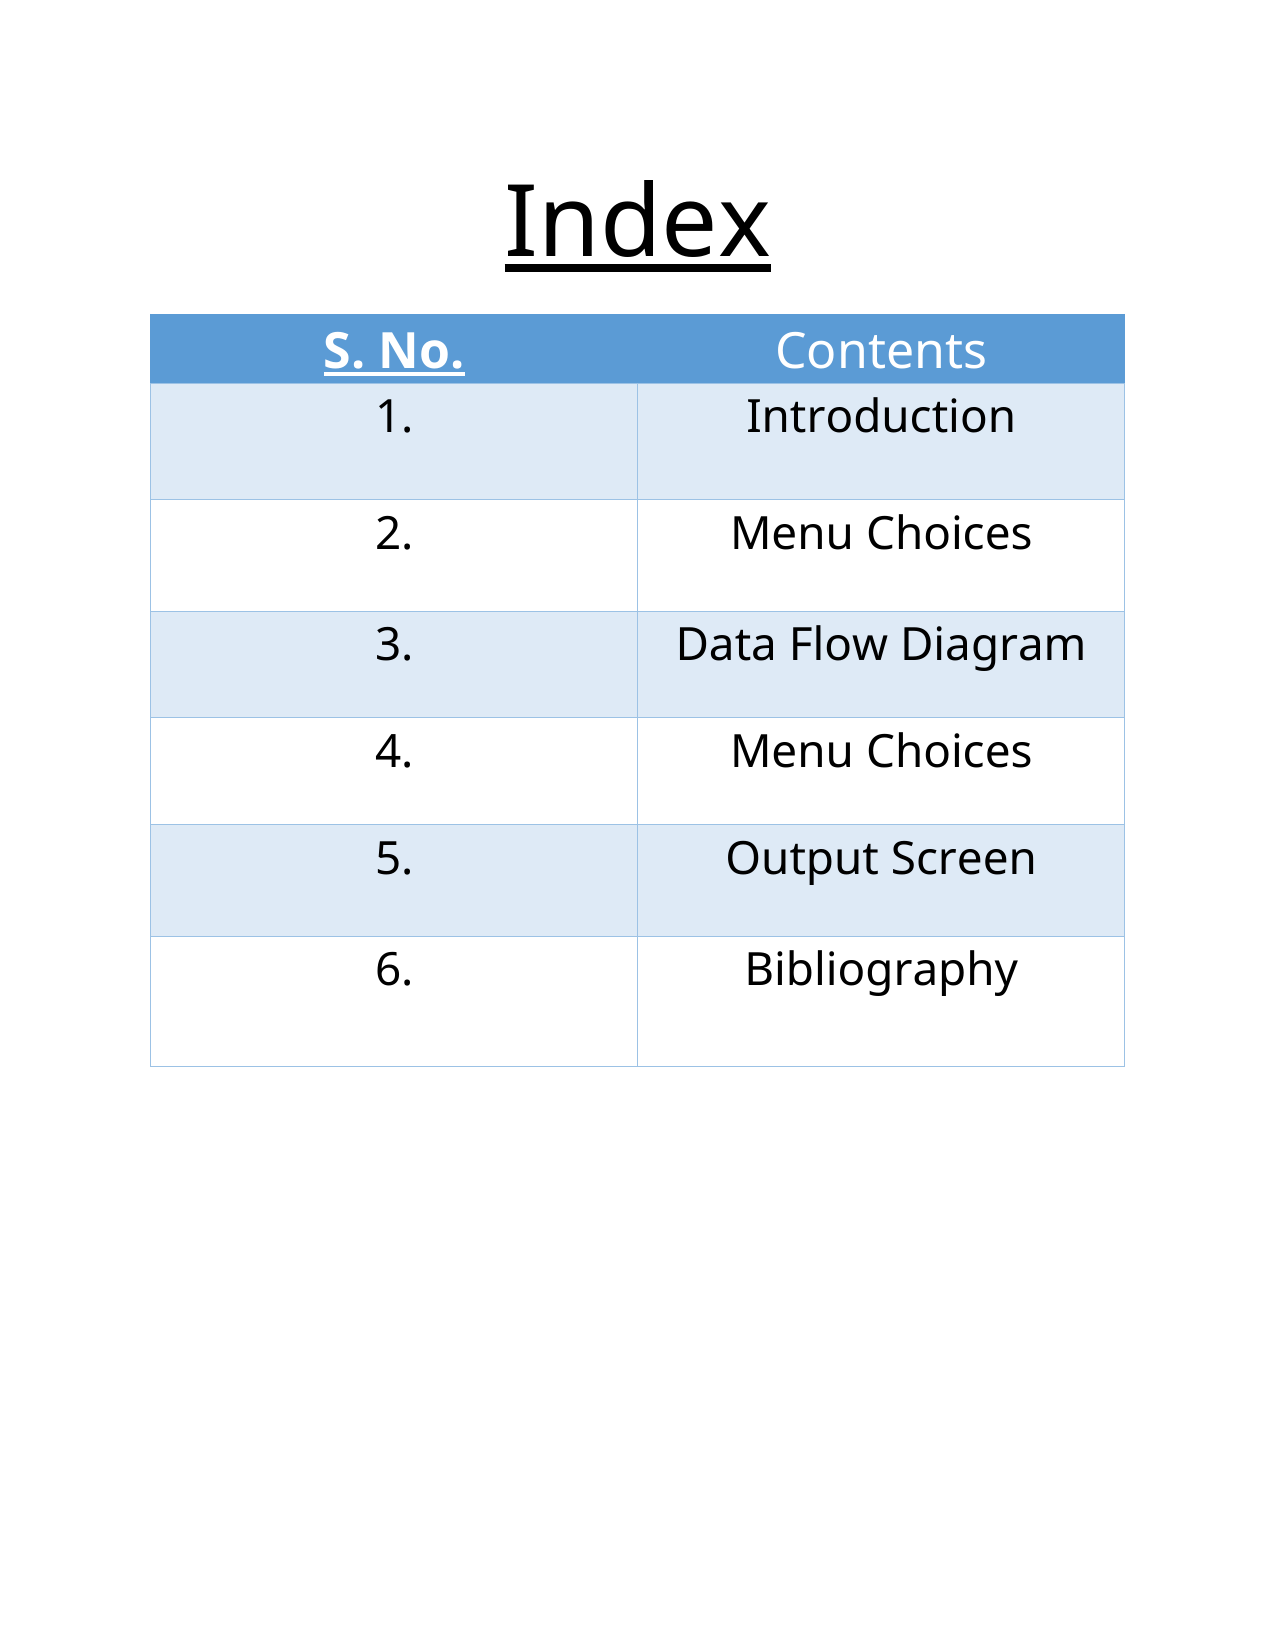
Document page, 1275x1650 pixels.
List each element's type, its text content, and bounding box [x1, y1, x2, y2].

table_cell Menu Choices [638, 718, 1124, 824]
table_cell 5. [151, 825, 637, 936]
table_cell Data Flow Diagram [638, 612, 1124, 717]
text Index [150, 150, 1125, 286]
table_cell Introduction [638, 384, 1124, 499]
table_cell 6. [151, 937, 637, 1066]
table_cell 1. [151, 384, 637, 499]
table_cell Output Screen [638, 825, 1124, 936]
table_cell 3. [151, 612, 637, 717]
table_cell 4. [151, 718, 637, 824]
table_cell 2. [151, 500, 637, 611]
table_cell Menu Choices [638, 500, 1124, 611]
table_cell Bibliography [638, 937, 1124, 1066]
table_header Contents [638, 315, 1124, 383]
table_header S. No. [151, 315, 637, 383]
